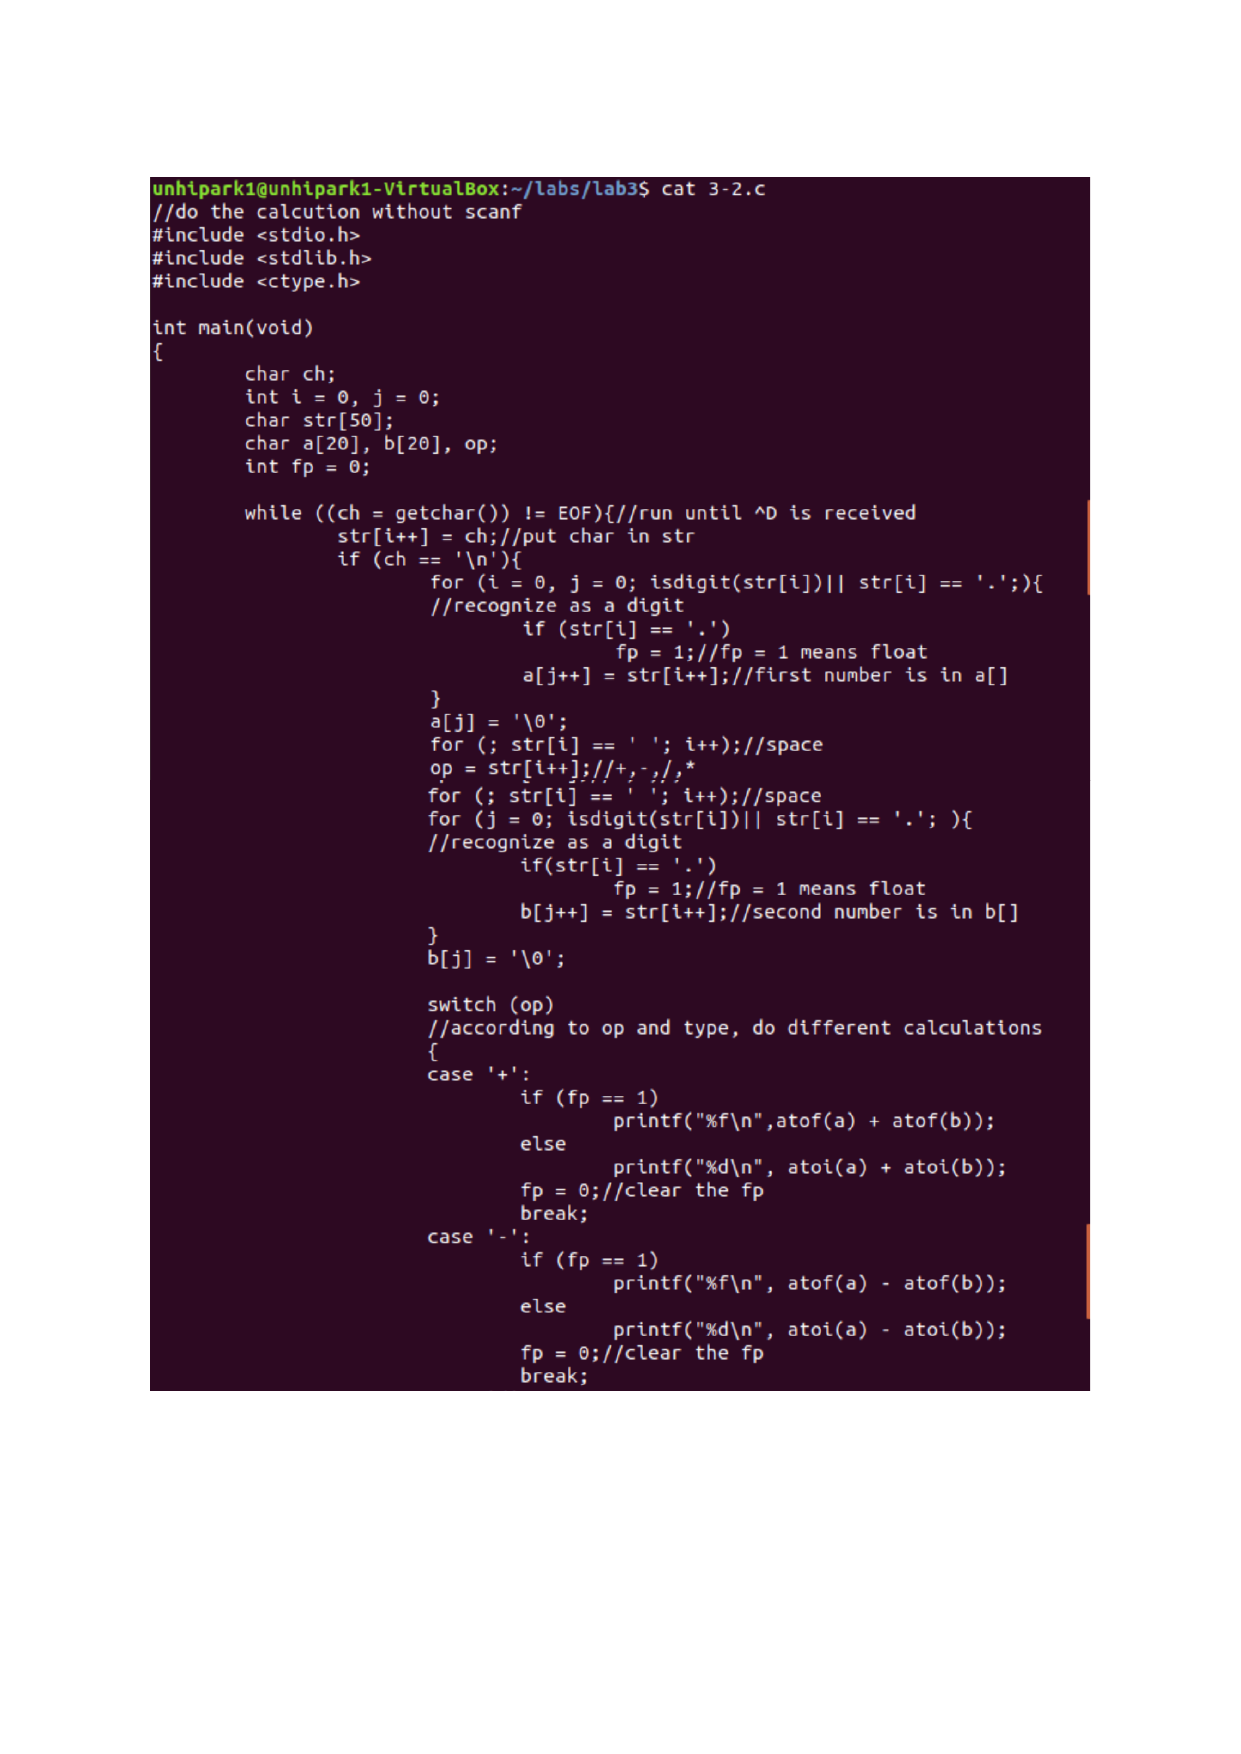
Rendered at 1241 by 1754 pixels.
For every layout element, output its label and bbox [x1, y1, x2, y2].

picture [150, 177, 1091, 1391]
